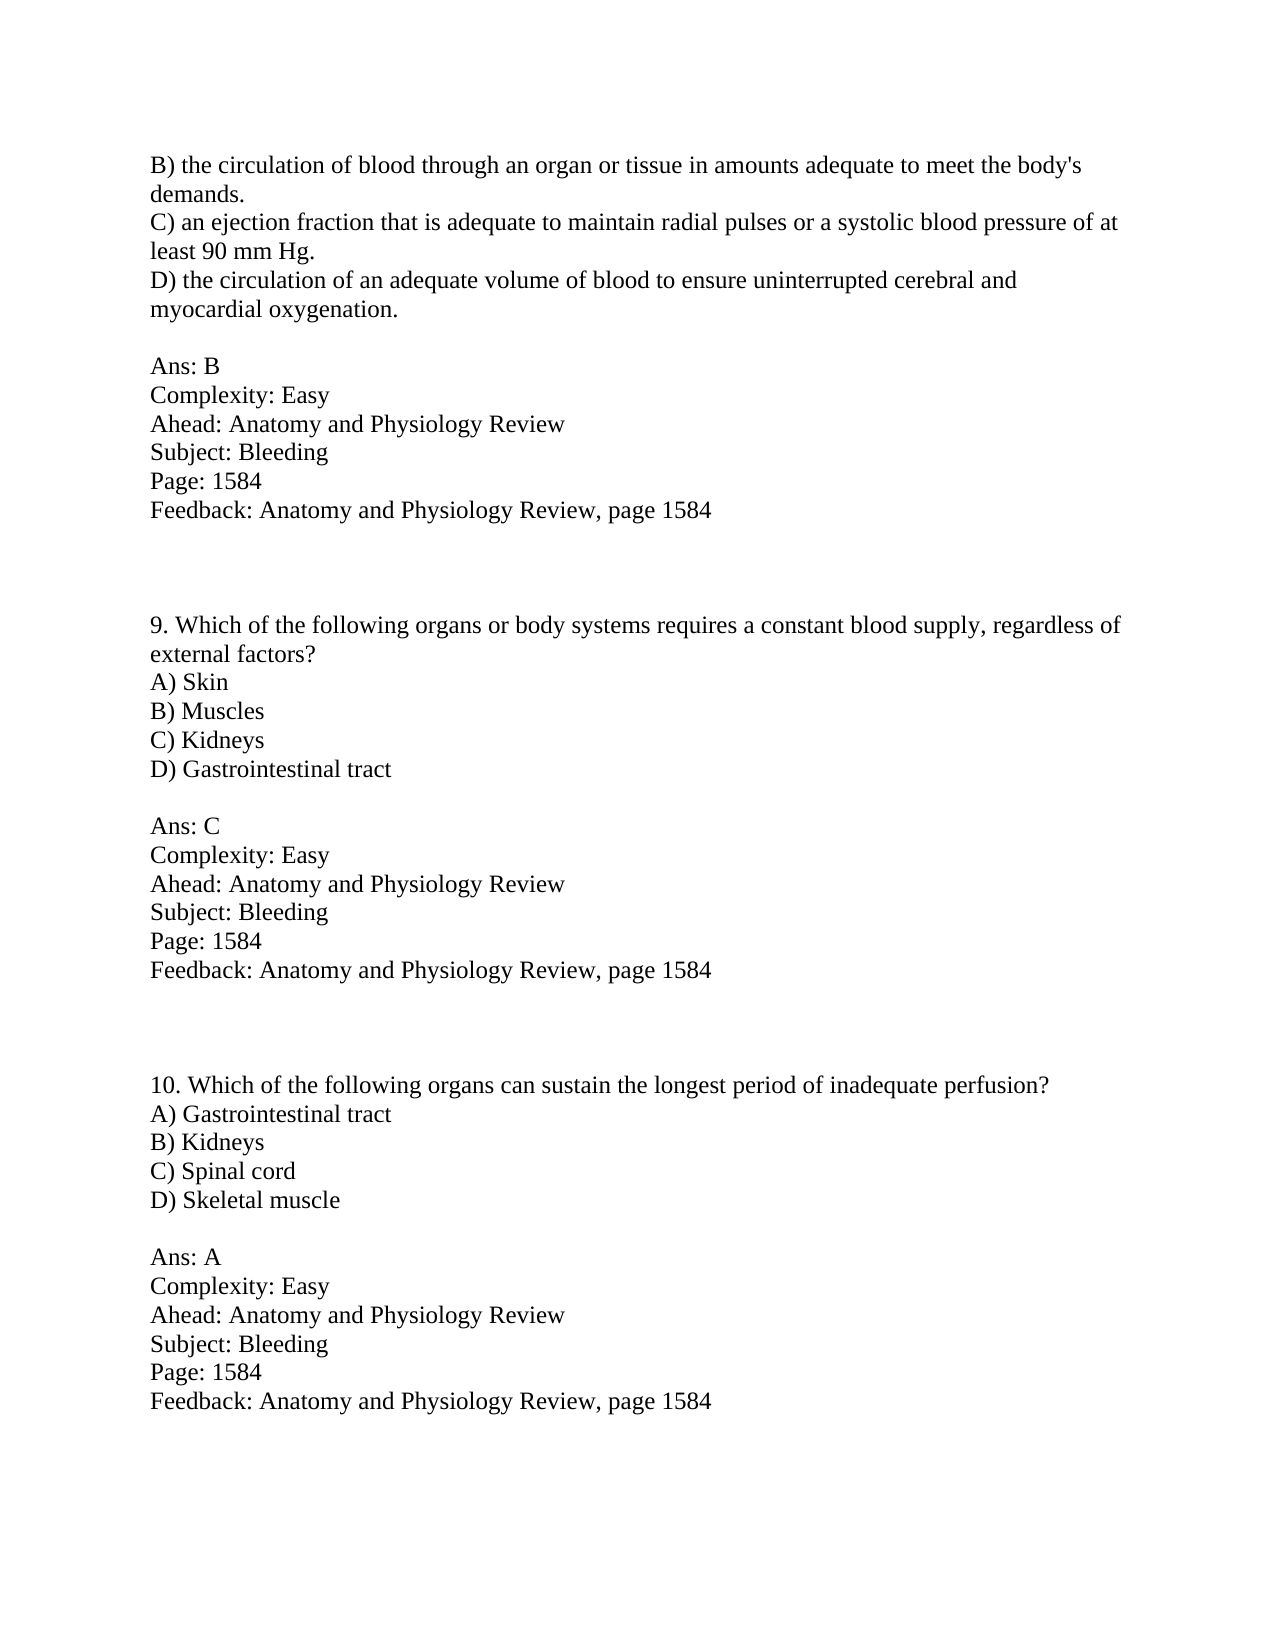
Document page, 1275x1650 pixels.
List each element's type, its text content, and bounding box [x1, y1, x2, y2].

text Ans: C [150, 811, 1125, 840]
text Ahead: Anatomy and Physiology Review [150, 1300, 1125, 1329]
text Ans: B [150, 351, 1125, 380]
text Complexity: Easy [150, 840, 1125, 869]
text A) Skin [150, 667, 1125, 696]
text Feedback: Anatomy and Physiology Review, page 1584 [150, 1386, 1125, 1415]
text Feedback: Anatomy and Physiology Review, page 1584 [150, 495, 1125, 524]
text Ans: A [150, 1242, 1125, 1271]
text 9. Which of the following organs or body systems requires a constant blood supply, regardless of external factors? [150, 610, 1125, 667]
text Page: 1584 [150, 926, 1125, 955]
text Subject: Bleeding [150, 1329, 1125, 1357]
text Ahead: Anatomy and Physiology Review [150, 869, 1125, 897]
text Page: 1584 [150, 1357, 1125, 1386]
text B) Muscles [150, 696, 1125, 725]
text C) Kidneys [150, 725, 1125, 754]
text 10. Which of the following organs can sustain the longest period of inadequate perfusion? [150, 1070, 1125, 1099]
text B) Kidneys [150, 1127, 1125, 1156]
text Complexity: Easy [150, 1271, 1125, 1300]
text Ahead: Anatomy and Physiology Review [150, 409, 1125, 437]
text C) Spinal cord [150, 1156, 1125, 1185]
text D) Gastrointestinal tract [150, 754, 1125, 782]
text D) the circulation of an adequate volume of blood to ensure uninterrupted cerebral and myocardial oxygenation. [150, 265, 1125, 322]
text C) an ejection fraction that is adequate to maintain radial pulses or a systolic blood pressure of at least 90 mm Hg. [150, 207, 1125, 265]
text Subject: Bleeding [150, 897, 1125, 926]
text A) Gastrointestinal tract [150, 1099, 1125, 1127]
text D) Skeletal muscle [150, 1185, 1125, 1214]
text Feedback: Anatomy and Physiology Review, page 1584 [150, 955, 1125, 984]
text B) the circulation of blood through an organ or tissue in amounts adequate to meet the body's demands. [150, 150, 1125, 207]
text Subject: Bleeding [150, 437, 1125, 466]
text Page: 1584 [150, 466, 1125, 495]
text Complexity: Easy [150, 380, 1125, 409]
